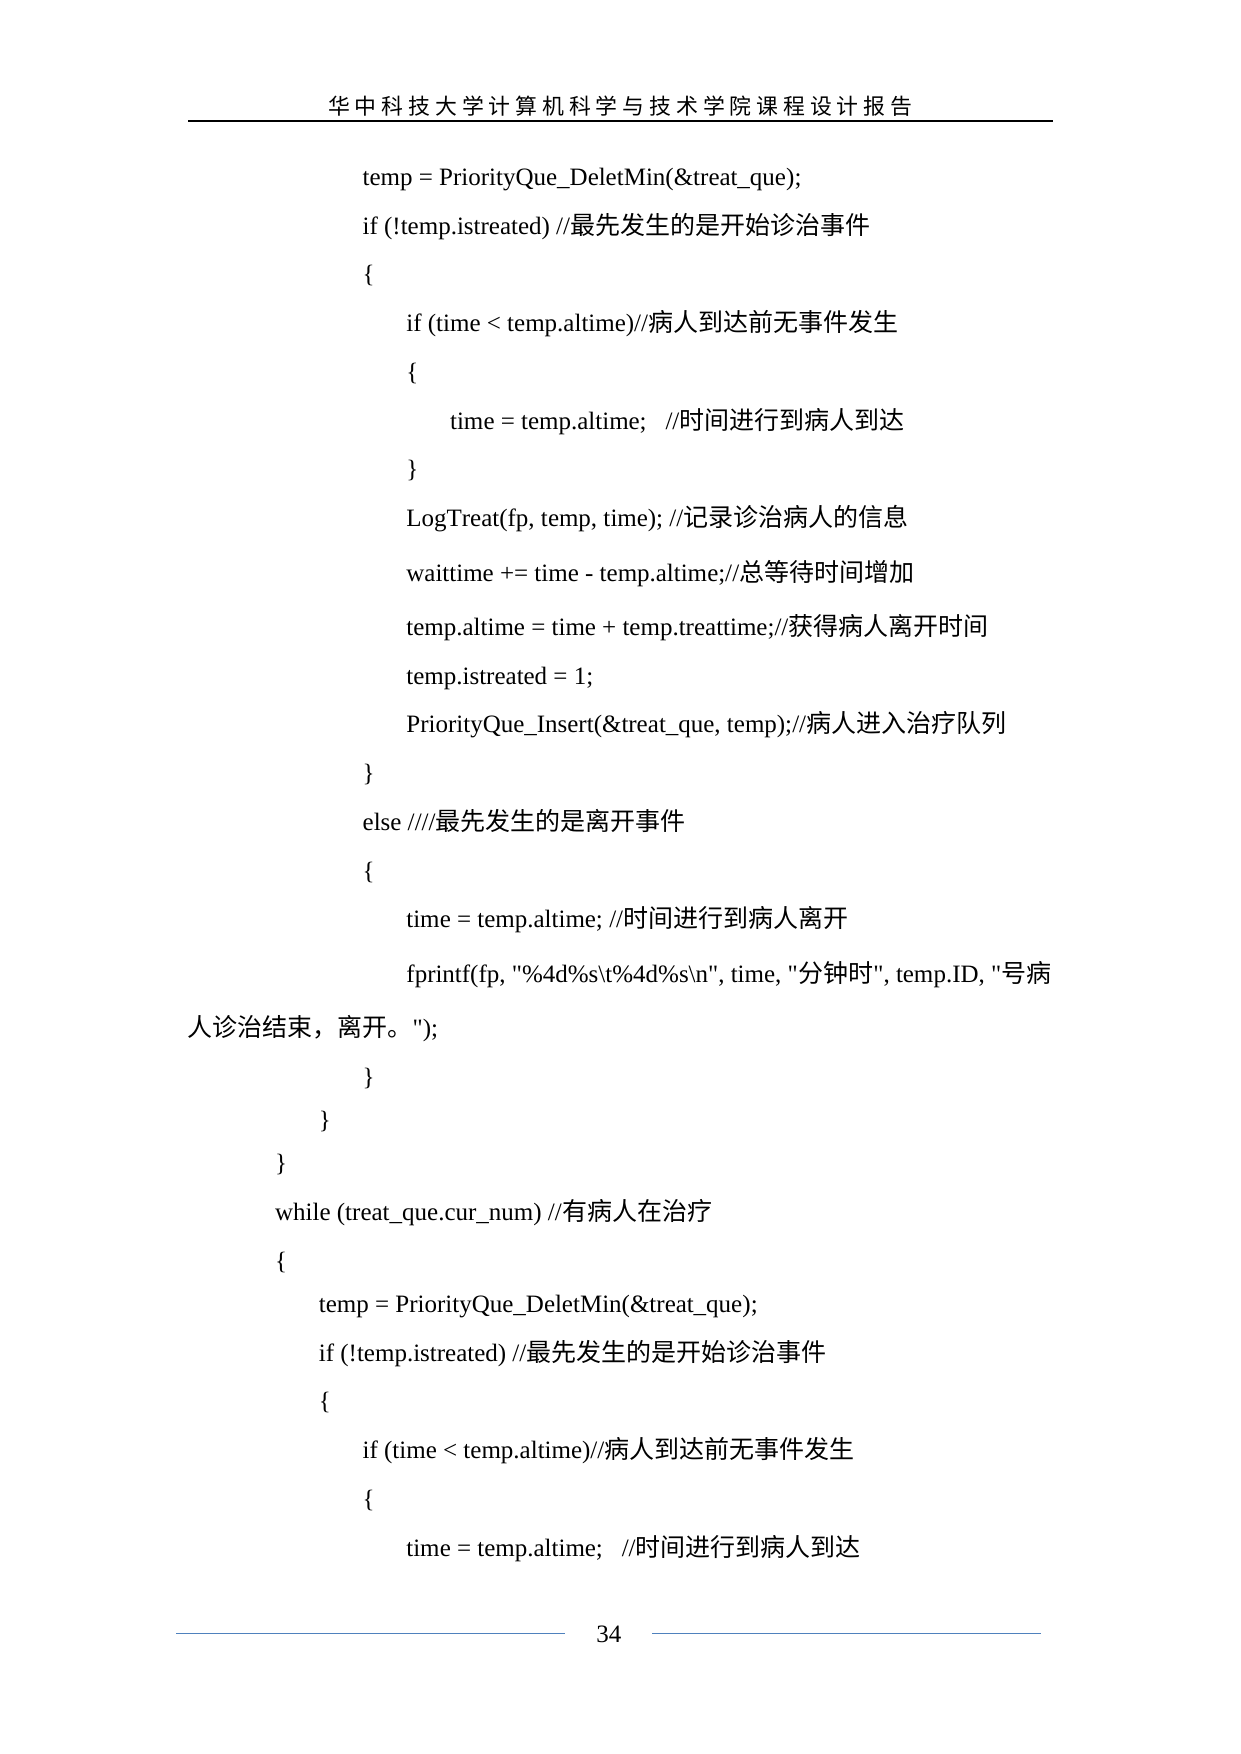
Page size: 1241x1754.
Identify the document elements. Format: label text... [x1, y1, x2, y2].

text { [187, 1484, 1053, 1513]
text waittime += time - temp.altime;//总等待时间增加 [187, 552, 1053, 588]
text { [187, 856, 1053, 884]
text temp.istreated = 1; [187, 661, 1053, 689]
text fprintf(fp, "%4d%s\t%4d%s\n", time, "分钟时", temp.ID, "号病人诊治结束，离开。"); [187, 953, 1053, 1044]
text { [187, 1246, 1053, 1274]
text } [187, 454, 1053, 483]
text { [187, 357, 1053, 386]
text time = temp.altime; //时间进行到病人离开 [187, 899, 1053, 935]
text temp.altime = time + temp.treattime;//获得病人离开时间 [187, 606, 1053, 643]
text } [187, 1062, 1053, 1091]
text { [187, 1386, 1053, 1415]
text LogTreat(fp, temp, time); //记录诊治病人的信息 [187, 498, 1053, 534]
text } [187, 1105, 1053, 1134]
text { [187, 259, 1053, 288]
text time = temp.altime; //时间进行到病人到达 [187, 1527, 1053, 1563]
text if (!temp.istreated) //最先发生的是开始诊治事件 [187, 1332, 1053, 1368]
text time = temp.altime; //时间进行到病人到达 [187, 400, 1053, 436]
text temp = PriorityQue_DeletMin(&treat_que); [187, 162, 1053, 191]
text while (treat_que.cur_num) //有病人在治疗 [187, 1191, 1053, 1228]
text PriorityQue_Insert(&treat_que, temp);//病人进入治疗队列 [187, 704, 1053, 740]
text if (!temp.istreated) //最先发生的是开始诊治事件 [187, 205, 1053, 241]
text if (time < temp.altime)//病人到达前无事件发生 [187, 303, 1053, 339]
text else ////最先发生的是离开事件 [187, 801, 1053, 838]
text if (time < temp.altime)//病人到达前无事件发生 [187, 1429, 1053, 1466]
text } [187, 758, 1053, 787]
text temp = PriorityQue_DeletMin(&treat_que); [187, 1289, 1053, 1318]
text } [187, 1148, 1053, 1177]
